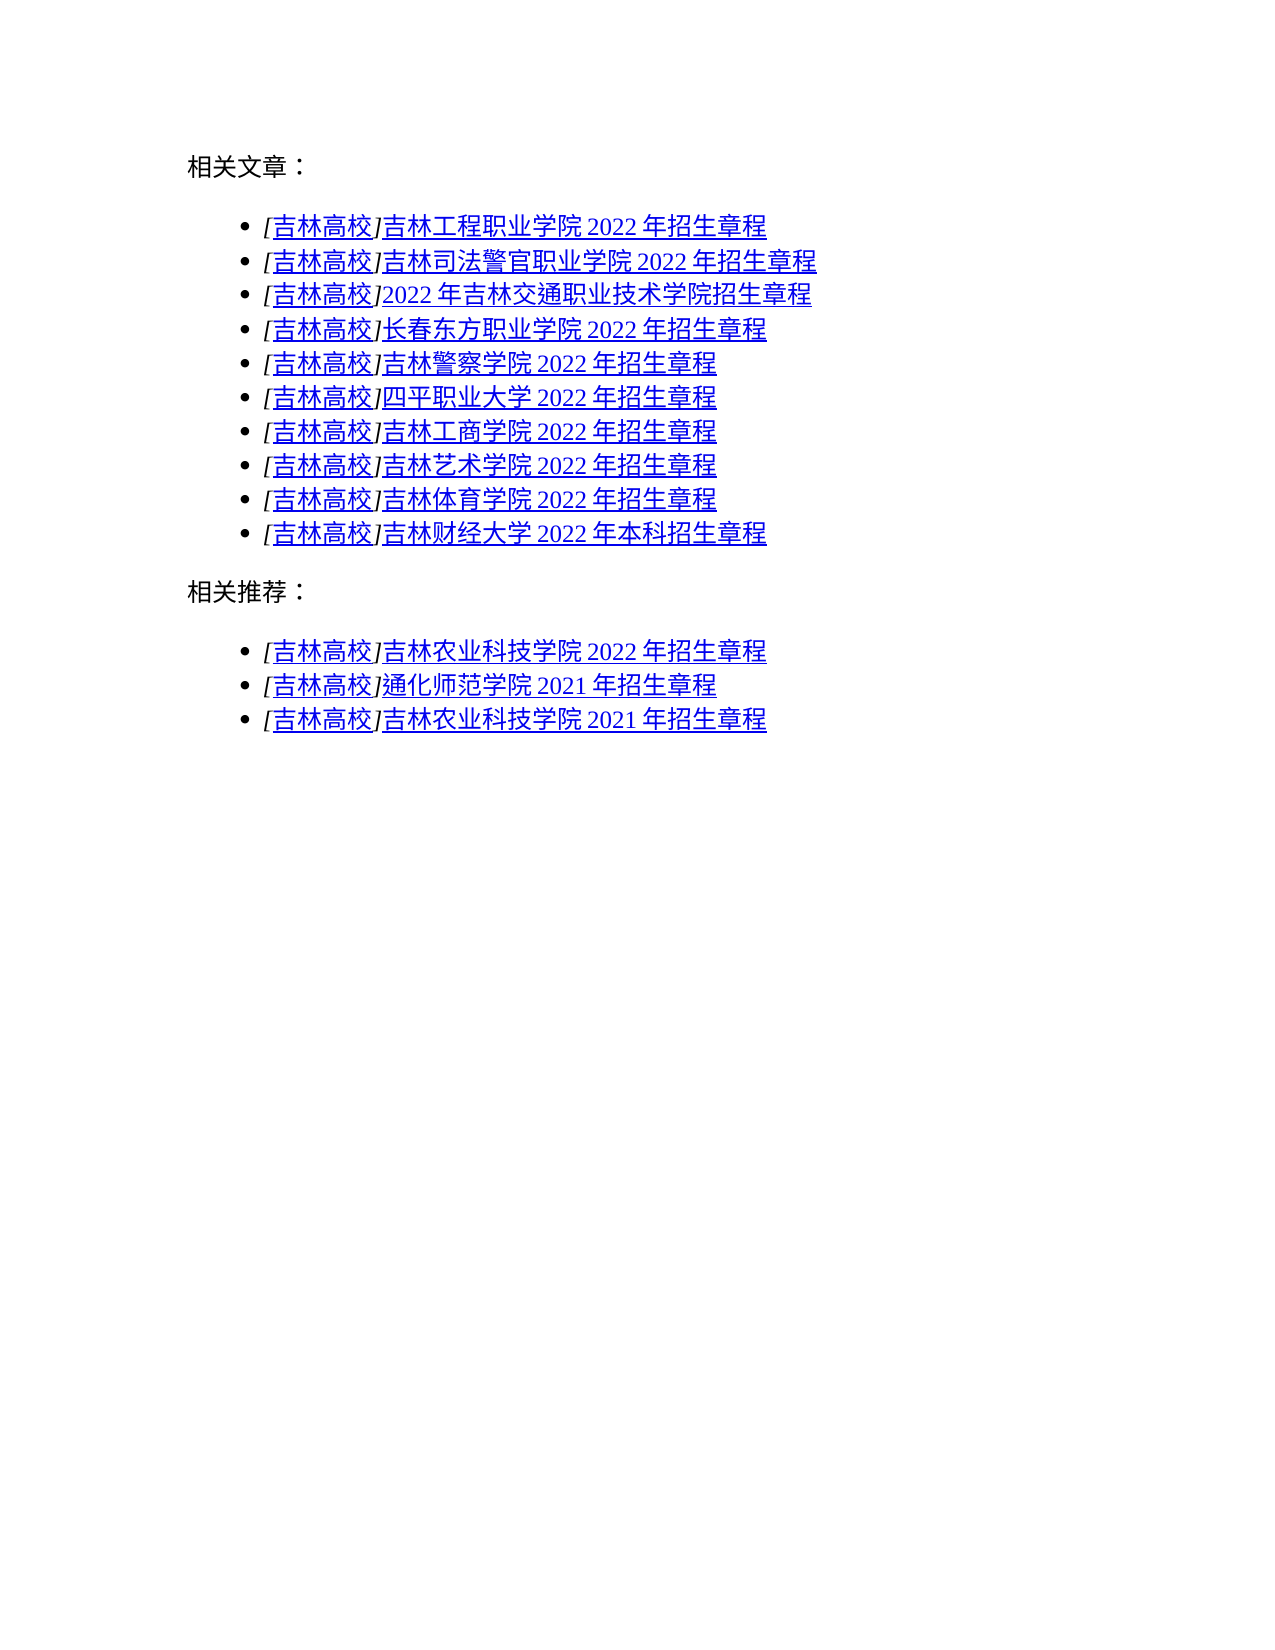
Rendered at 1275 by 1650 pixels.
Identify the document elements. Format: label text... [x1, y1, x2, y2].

list [吉林高校]通化师范学院2021年招生章程 [241, 668, 1087, 702]
list [吉林高校]吉林财经大学2022年本科招生章程 [241, 516, 1087, 550]
list [吉林高校]吉林艺术学院2022年招生章程 [241, 447, 1087, 482]
list [吉林高校]2022年吉林交通职业技术学院招生章程 [241, 277, 1087, 311]
list [吉林高校]吉林司法警官职业学院2022年招生章程 [241, 243, 1087, 277]
list [吉林高校]吉林警察学院2022年招生章程 [241, 345, 1087, 379]
list [吉林高校]吉林农业科技学院2022年招生章程 [241, 634, 1087, 668]
text 相关文章： [187, 150, 1087, 184]
list [吉林高校]四平职业大学2022年招生章程 [241, 379, 1087, 413]
list [吉林高校]吉林体育学院2022年招生章程 [241, 482, 1087, 516]
list [吉林高校]吉林工商学院2022年招生章程 [241, 413, 1087, 447]
list [吉林高校]吉林工程职业学院2022年招生章程 [241, 209, 1087, 243]
list [吉林高校]吉林农业科技学院2021年招生章程 [241, 702, 1087, 736]
text 相关推荐： [187, 575, 1087, 609]
list [吉林高校]长春东方职业学院2022年招生章程 [241, 311, 1087, 345]
